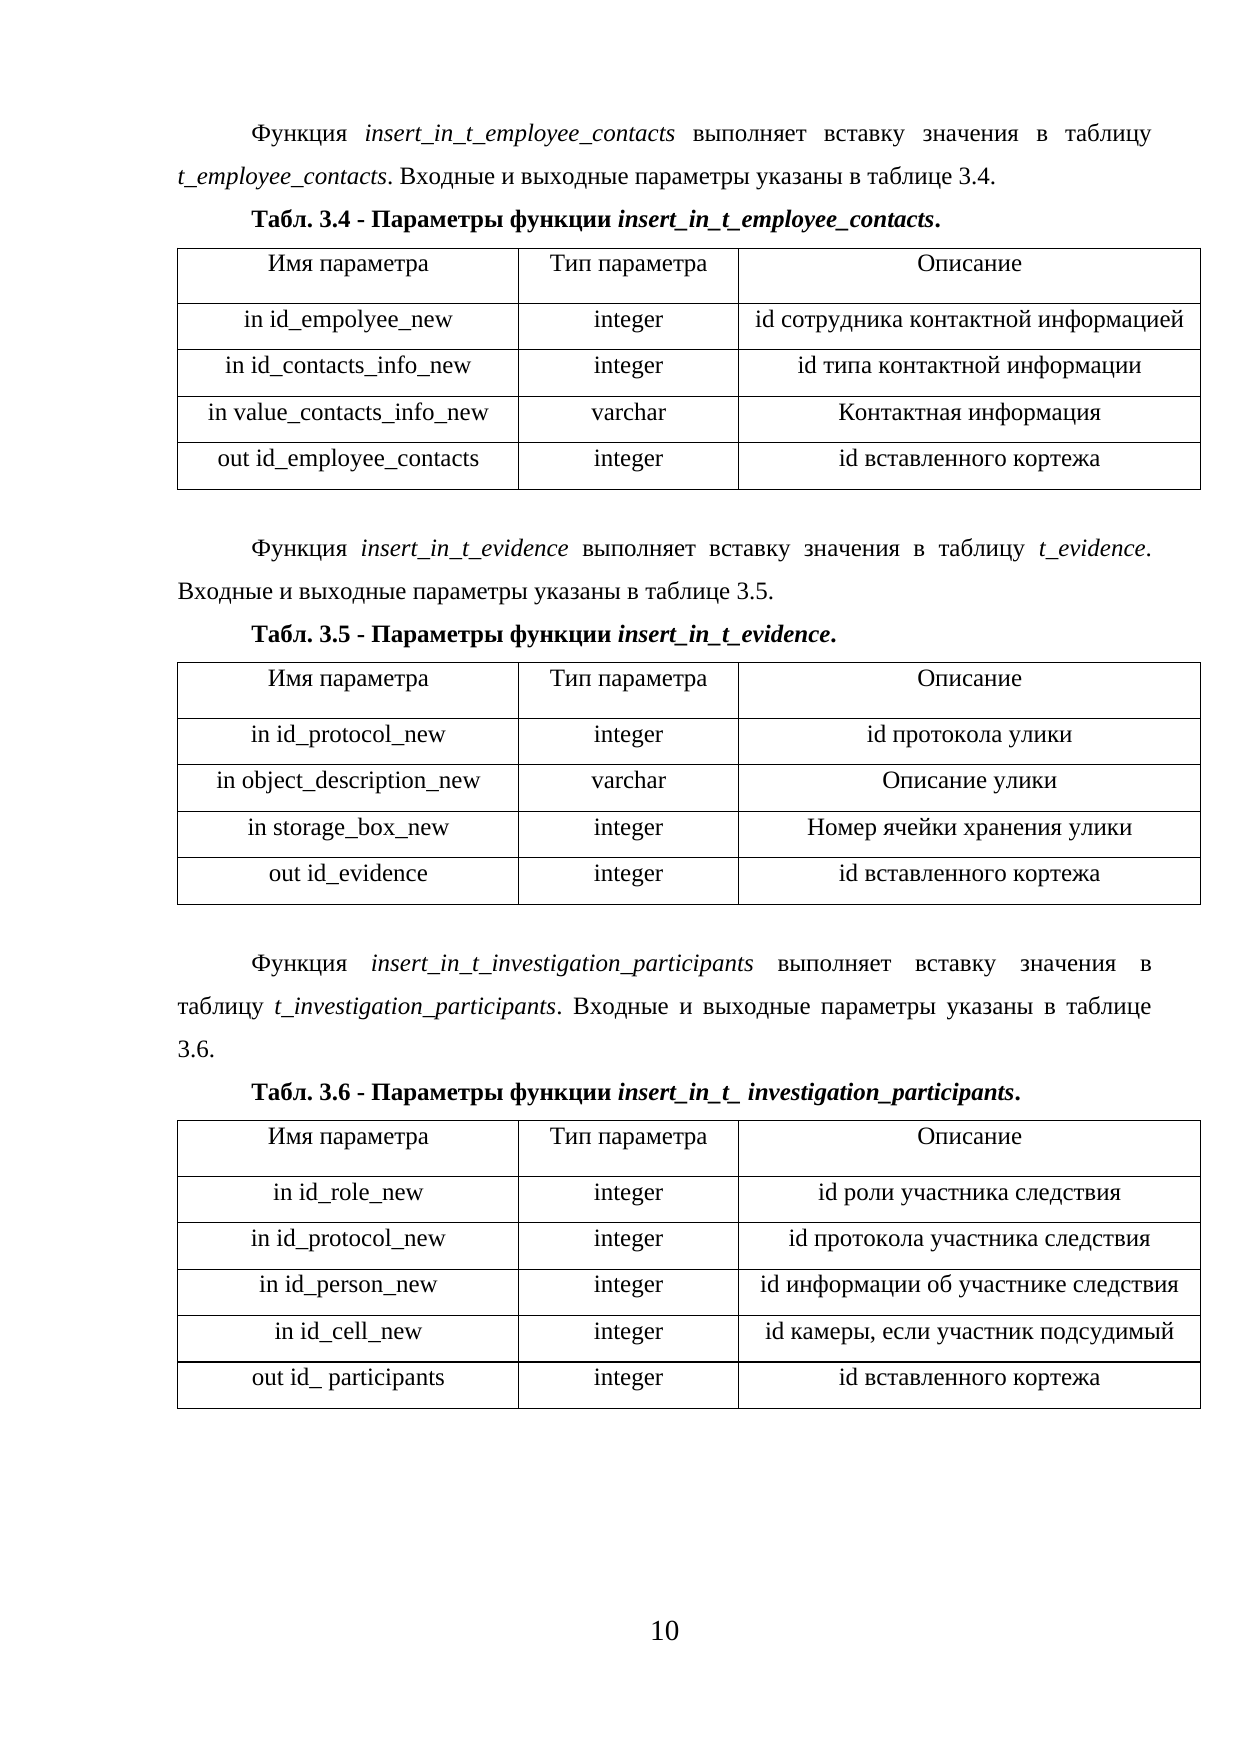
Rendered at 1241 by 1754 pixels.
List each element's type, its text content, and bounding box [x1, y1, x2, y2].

text Функция insert_in_t_employee_contacts выполняет вставку значения в таблицу t_employee_contacts. Входные и выходные параметры указаны в таблице 3.4. [177, 118, 1152, 190]
table_cell integer [519, 1177, 738, 1222]
table_cell in value_contacts_info_new [178, 397, 518, 442]
table_header Имя параметра [178, 249, 518, 303]
table_cell Описание улики [739, 765, 1200, 811]
table_cell integer [519, 350, 738, 396]
table_cell integer [519, 719, 738, 764]
table_header Описание [739, 1121, 1200, 1176]
table_header Тип параметра [519, 1121, 738, 1176]
text Табл. 3.5 - Параметры функции insert_in_t_evidence. [177, 619, 1152, 648]
table_cell integer [519, 1223, 738, 1268]
table_cell Контактная информация [739, 397, 1200, 442]
table_cell in id_contacts_info_new [178, 350, 518, 396]
table_header Имя параметра [178, 1121, 518, 1176]
table_cell varchar [519, 765, 738, 811]
table_cell integer [519, 1363, 738, 1408]
table_cell out id_employee_contacts [178, 443, 518, 489]
table_cell in id_protocol_new [178, 719, 518, 764]
table_header Тип параметра [519, 663, 738, 718]
table_cell integer [519, 858, 738, 903]
table_cell in object_description_new [178, 765, 518, 811]
table_cell id протокола участника следствия [739, 1223, 1200, 1268]
text Табл. 3.4 - Параметры функции insert_in_t_employee_contacts. [177, 204, 1152, 233]
table_cell id вставленного кортежа [739, 1363, 1200, 1408]
table_cell in id_person_new [178, 1270, 518, 1315]
table_header Имя параметра [178, 663, 518, 718]
table_cell in storage_box_new [178, 812, 518, 857]
table_cell in id_empolyee_new [178, 304, 518, 349]
table_header Описание [739, 663, 1200, 718]
table_cell integer [519, 1270, 738, 1315]
table_cell id протокола улики [739, 719, 1200, 764]
table_cell id сотрудника контактной информацией [739, 304, 1200, 349]
table_cell Номер ячейки хранения улики [739, 812, 1200, 857]
table_cell id информации об участнике следствия [739, 1270, 1200, 1315]
table_header Тип параметра [519, 249, 738, 303]
table_cell integer [519, 443, 738, 489]
table_cell id вставленного кортежа [739, 443, 1200, 489]
table_cell integer [519, 812, 738, 857]
table_cell out id_evidence [178, 858, 518, 903]
table_cell out id_ participants [178, 1363, 518, 1408]
text Функция insert_in_t_investigation_participants выполняет вставку значения в таблицу t_investigation_participants. Входные и выходные параметры указаны в таблице 3.6. [177, 948, 1152, 1063]
text Табл. 3.6 - Параметры функции insert_in_t_ investigation_participants. [177, 1077, 1152, 1106]
table_cell integer [519, 1316, 738, 1361]
table_cell in id_protocol_new [178, 1223, 518, 1268]
table_cell id камеры, если участник подсудимый [739, 1316, 1200, 1361]
table_header Описание [739, 249, 1200, 303]
table_cell integer [519, 304, 738, 349]
table_cell id роли участника следствия [739, 1177, 1200, 1222]
table_cell id типа контактной информации [739, 350, 1200, 396]
table_cell in id_role_new [178, 1177, 518, 1222]
table_cell id вставленного кортежа [739, 858, 1200, 903]
text Функция insert_in_t_evidence выполняет вставку значения в таблицу t_evidence. Входные и выходные параметры указаны в таблице 3.5. [177, 533, 1152, 605]
table_cell varchar [519, 397, 738, 442]
table_cell in id_cell_new [178, 1316, 518, 1361]
